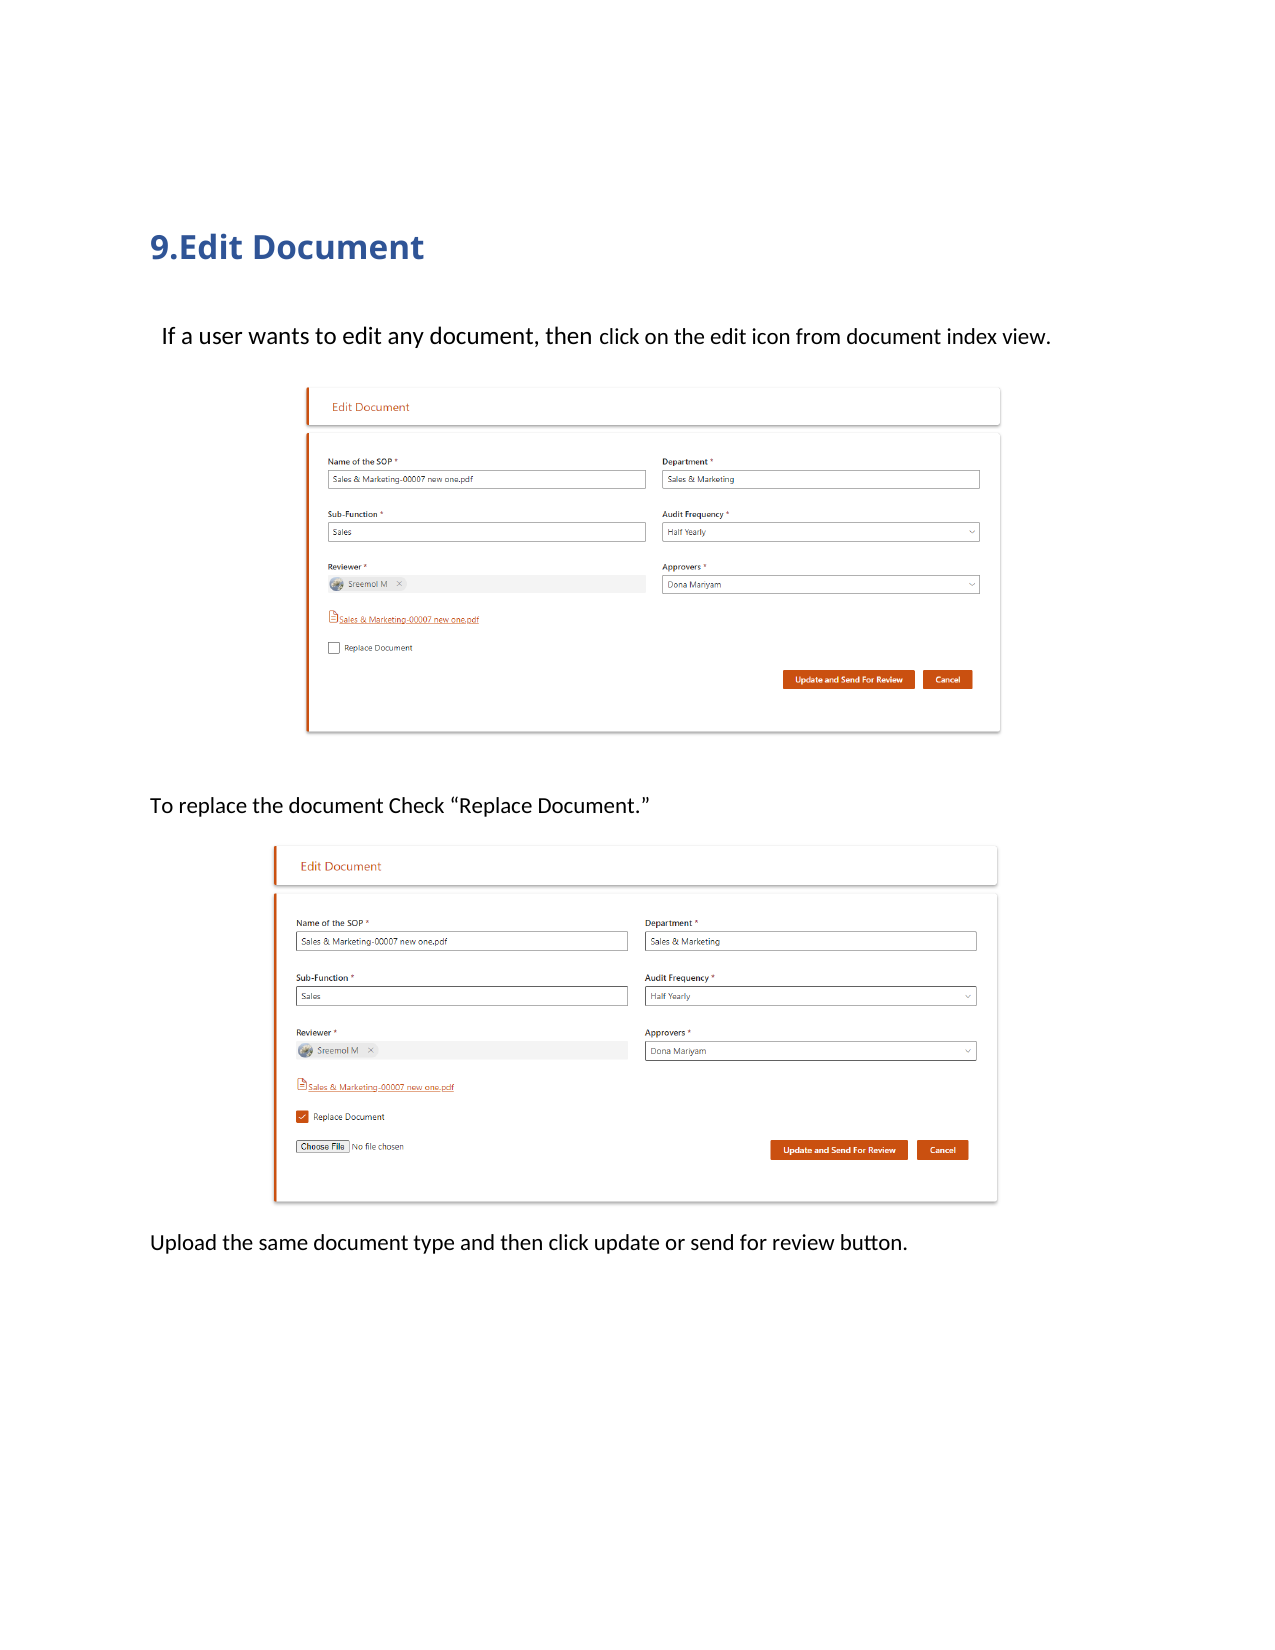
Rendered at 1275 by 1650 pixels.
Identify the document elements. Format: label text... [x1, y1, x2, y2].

text To replace the document Check “Replace Document.” [150, 791, 1125, 819]
text Upload the same document type and then click update or send for review button. [150, 1228, 1125, 1256]
subtitle 9.Edit Document [150, 175, 1125, 269]
text If a user wants to edit any document, then click on the edit icon from document index view. [150, 320, 1125, 350]
picture [262, 837, 1013, 1210]
picture [262, 369, 1013, 742]
